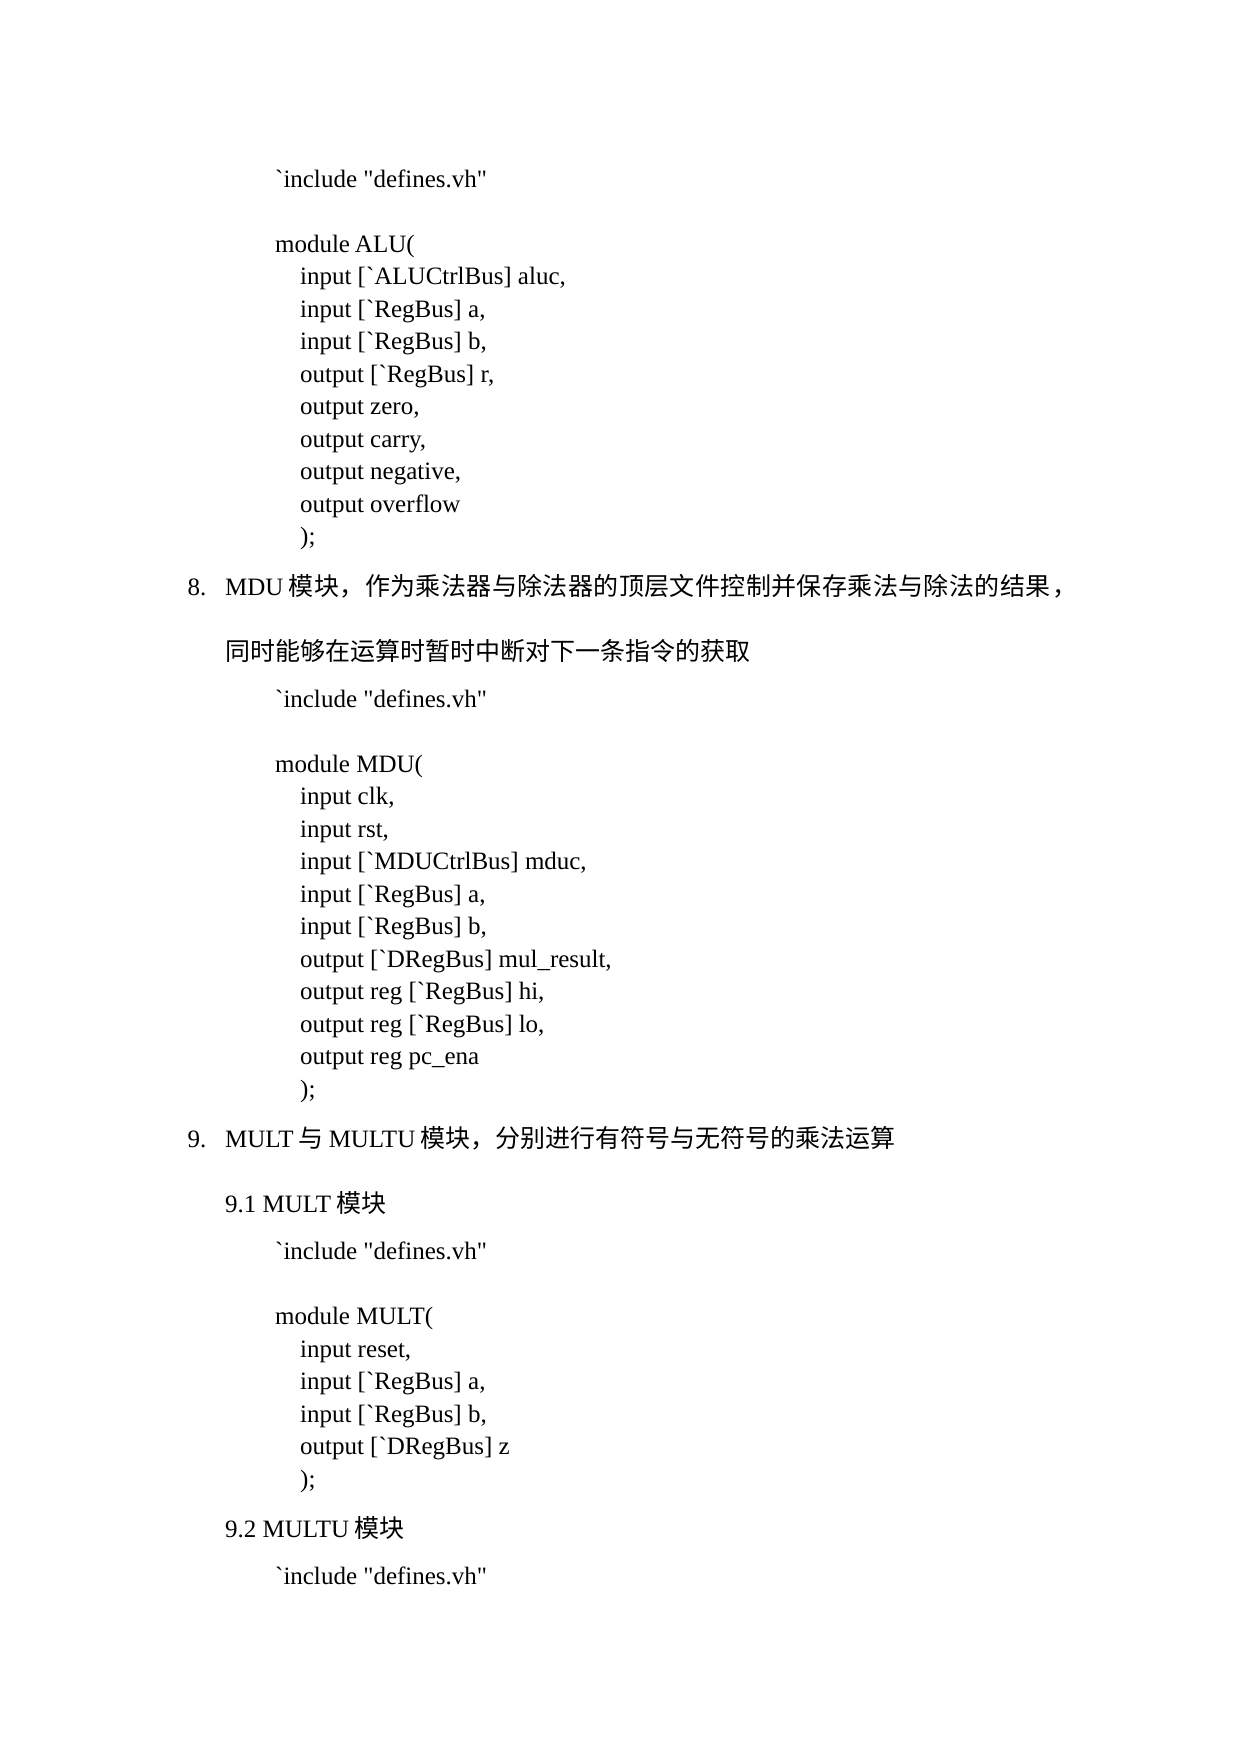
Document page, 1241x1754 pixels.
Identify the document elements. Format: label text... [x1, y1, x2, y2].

list output [`DRegBus] mul_result, [225, 942, 1053, 974]
list module MULT( [225, 1299, 1053, 1332]
list ); [225, 519, 1053, 552]
list output reg pc_ena [225, 1039, 1053, 1072]
list output reg [`RegBus] hi, [225, 974, 1053, 1007]
list output negative, [225, 454, 1053, 487]
list module MDU( [225, 747, 1053, 779]
list input rst, [225, 812, 1053, 844]
list output carry, [225, 422, 1053, 454]
list ); [225, 1072, 1053, 1104]
list 9.2 MULTU模块 [225, 1494, 1053, 1559]
list output [`RegBus] r, [225, 357, 1053, 389]
list module ALU( [225, 227, 1053, 259]
list input [`MDUCtrlBus] mduc, [225, 844, 1053, 877]
list `include "defines.vh" [225, 682, 1053, 714]
list output [`DRegBus] z [225, 1429, 1053, 1462]
list input [`RegBus] a, [225, 1364, 1053, 1397]
list `include "defines.vh" [225, 162, 1053, 194]
list `include "defines.vh" [225, 1234, 1053, 1267]
list output overflow [225, 487, 1053, 519]
list input reset, [225, 1332, 1053, 1364]
list input [`RegBus] b, [225, 324, 1053, 357]
list output zero, [225, 389, 1053, 422]
list ); [225, 1462, 1053, 1494]
list MULT与MULTU模块，分别进行有符号与无符号的乘法运算 [187, 1104, 1053, 1169]
list `include "defines.vh" [225, 1559, 1053, 1592]
list input [`RegBus] a, [225, 292, 1053, 324]
list MDU模块，作为乘法器与除法器的顶层文件控制并保存乘法与除法的结果，同时能够在运算时暂时中断对下一条指令的获取 [187, 552, 1053, 682]
list 9.1 MULT模块 [225, 1169, 1053, 1234]
list input [`RegBus] a, [225, 877, 1053, 909]
list output reg [`RegBus] lo, [225, 1007, 1053, 1039]
list input clk, [225, 779, 1053, 812]
list input [`ALUCtrlBus] aluc, [225, 259, 1053, 292]
list input [`RegBus] b, [225, 1397, 1053, 1429]
list input [`RegBus] b, [225, 909, 1053, 942]
